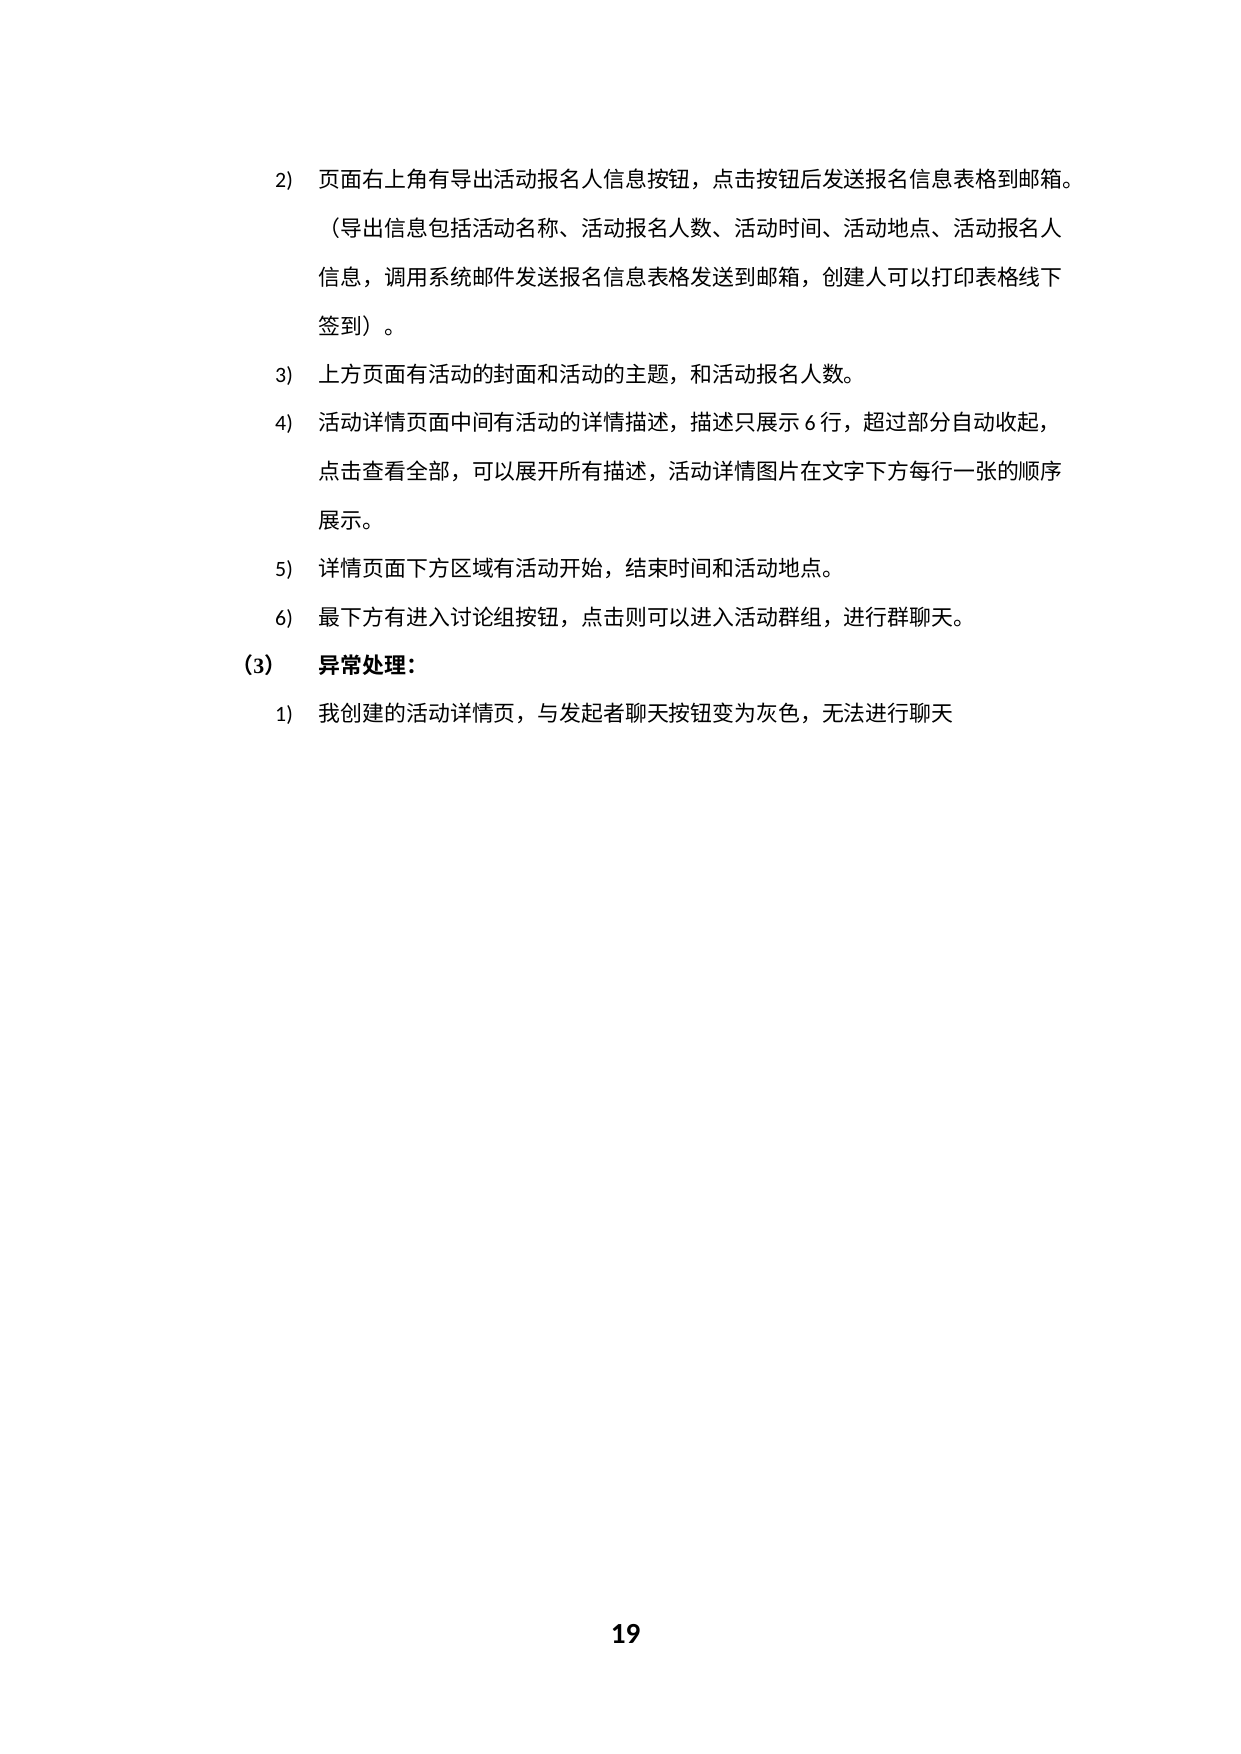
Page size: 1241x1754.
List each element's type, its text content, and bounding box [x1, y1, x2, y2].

list 活动详情页面中间有活动的详情描述，描述只展示6行，超过部分自动收起，点击查看全部，可以展开所有描述，活动详情图片在文字下方每行一张的顺序展示。 [275, 405, 1063, 535]
list 详情页面下方区域有活动开始，结束时间和活动地点。 [275, 551, 1063, 583]
list 异常处理： [231, 647, 1063, 680]
list 我创建的活动详情页，与发起者聊天按钮变为灰色，无法进行聊天 [275, 696, 1063, 728]
list 上方页面有活动的封面和活动的主题，和活动报名人数。 [275, 357, 1063, 389]
list 页面右上角有导出活动报名人信息按钮，点击按钮后发送报名信息表格到邮箱。（导出信息包括活动名称、活动报名人数、活动时间、活动地点、活动报名人信息，调用系统邮件发送报名信息表格发送到邮箱，创建人可以打印表格线下签到）。 [275, 162, 1063, 341]
list 最下方有进入讨论组按钮，点击则可以进入活动群组，进行群聊天。 [275, 599, 1063, 632]
